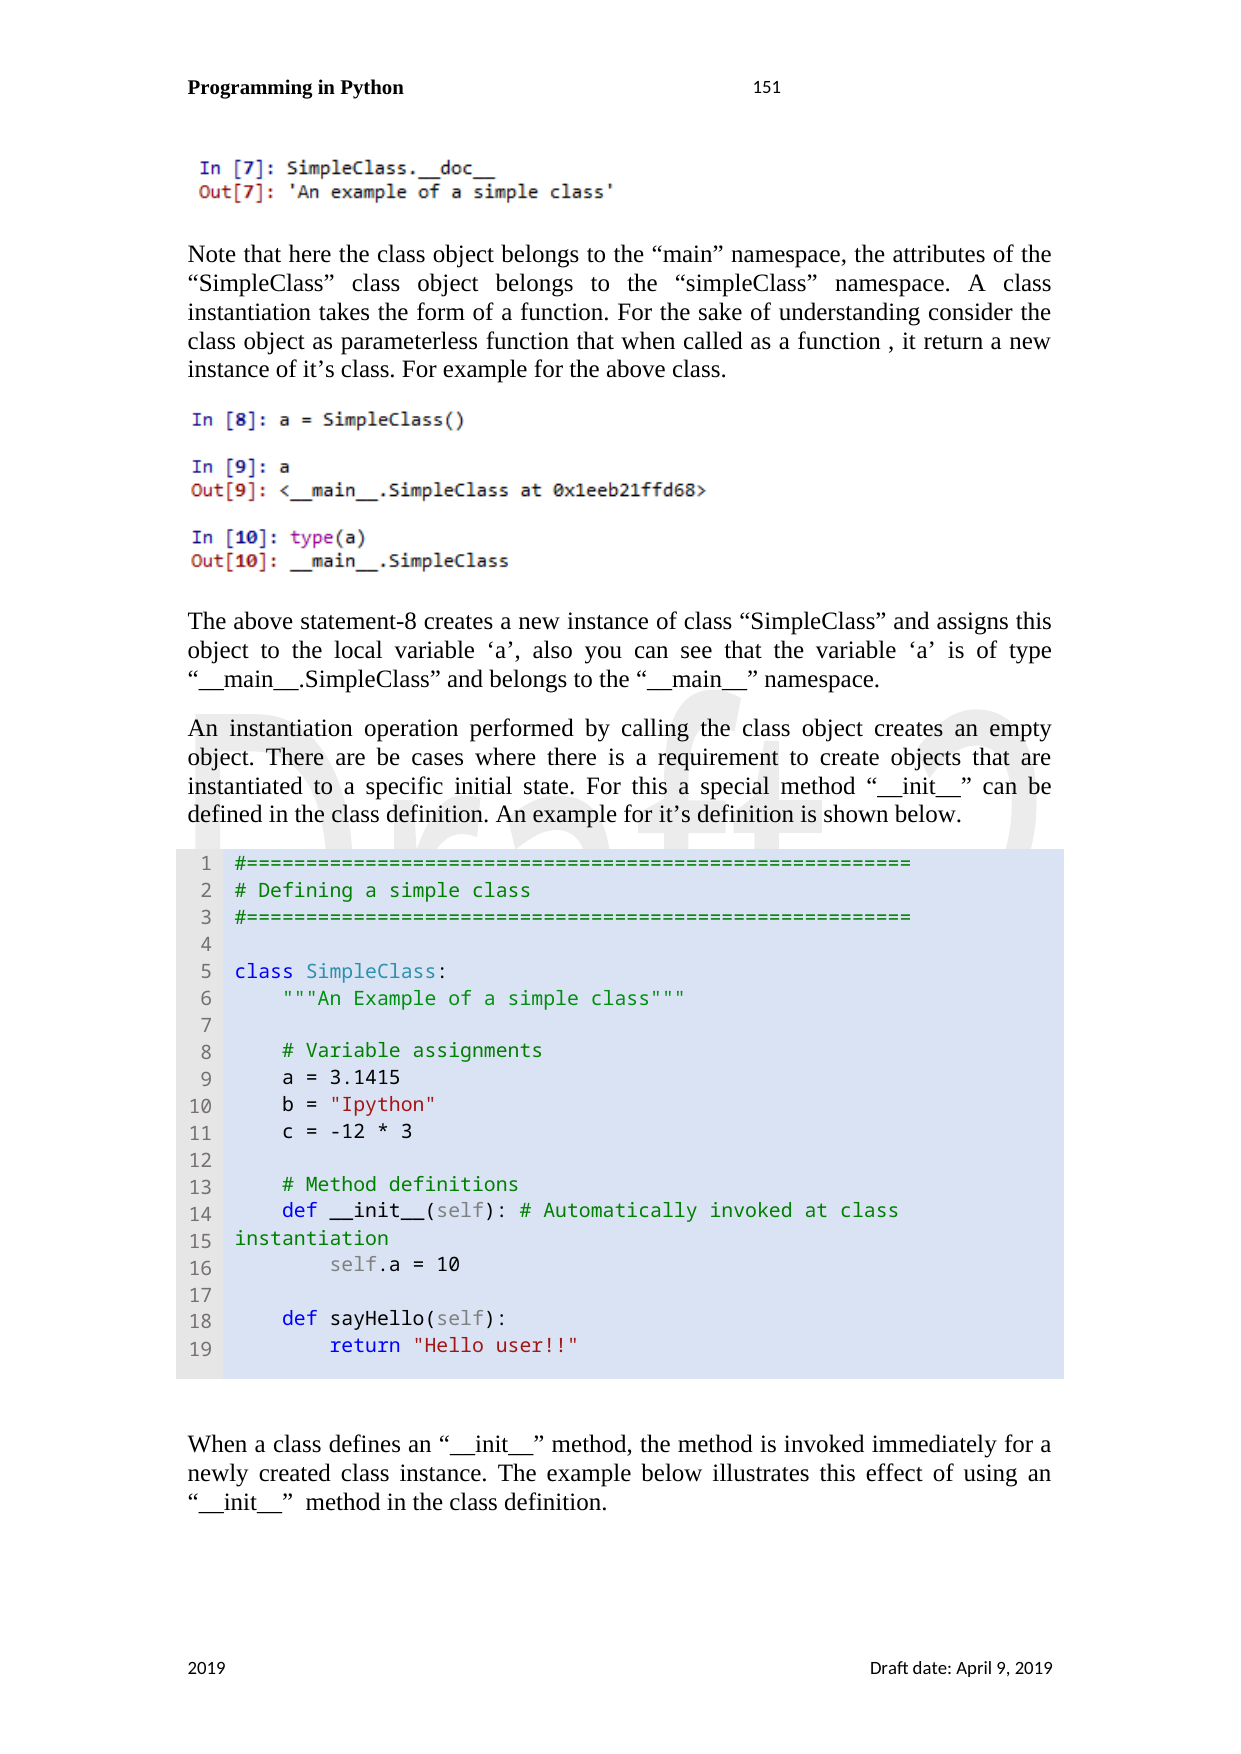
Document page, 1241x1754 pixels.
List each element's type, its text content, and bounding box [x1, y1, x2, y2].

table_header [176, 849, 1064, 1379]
list Note that here the class object belongs to the “main” namespace, the attributes of the “SimpleClass” class object belongs to the “simpleClass” namespace. A class instantiation takes the form of a function. For the sake of understanding consider the class object as parameterless function that when called as a function , it return a new instance of it’s class. For example for the above class. [187, 239, 1053, 383]
list When a class defines an “__init__” method, the method is invoked immediately for a newly created class instance. The example below illustrates this effect of using an “__init__” method in the class definition. [187, 1429, 1053, 1515]
list An instantiation operation performed by calling the class object creates an empty object. There are be cases where there is a requirement to create objects that are instantiated to a specific initial state. For this a special method “__init__” can be defined in the class definition. An example for it’s definition is shown below. [187, 713, 1053, 828]
list The above statement-8 creates a new instance of class “SimpleClass” and assigns this object to the local variable ‘a’, also you can see that the variable ‘a’ is of type “__main__.SimpleClass” and belongs to the “__main__” namespace. [187, 606, 1053, 692]
picture [187, 404, 724, 586]
picture [187, 150, 797, 219]
